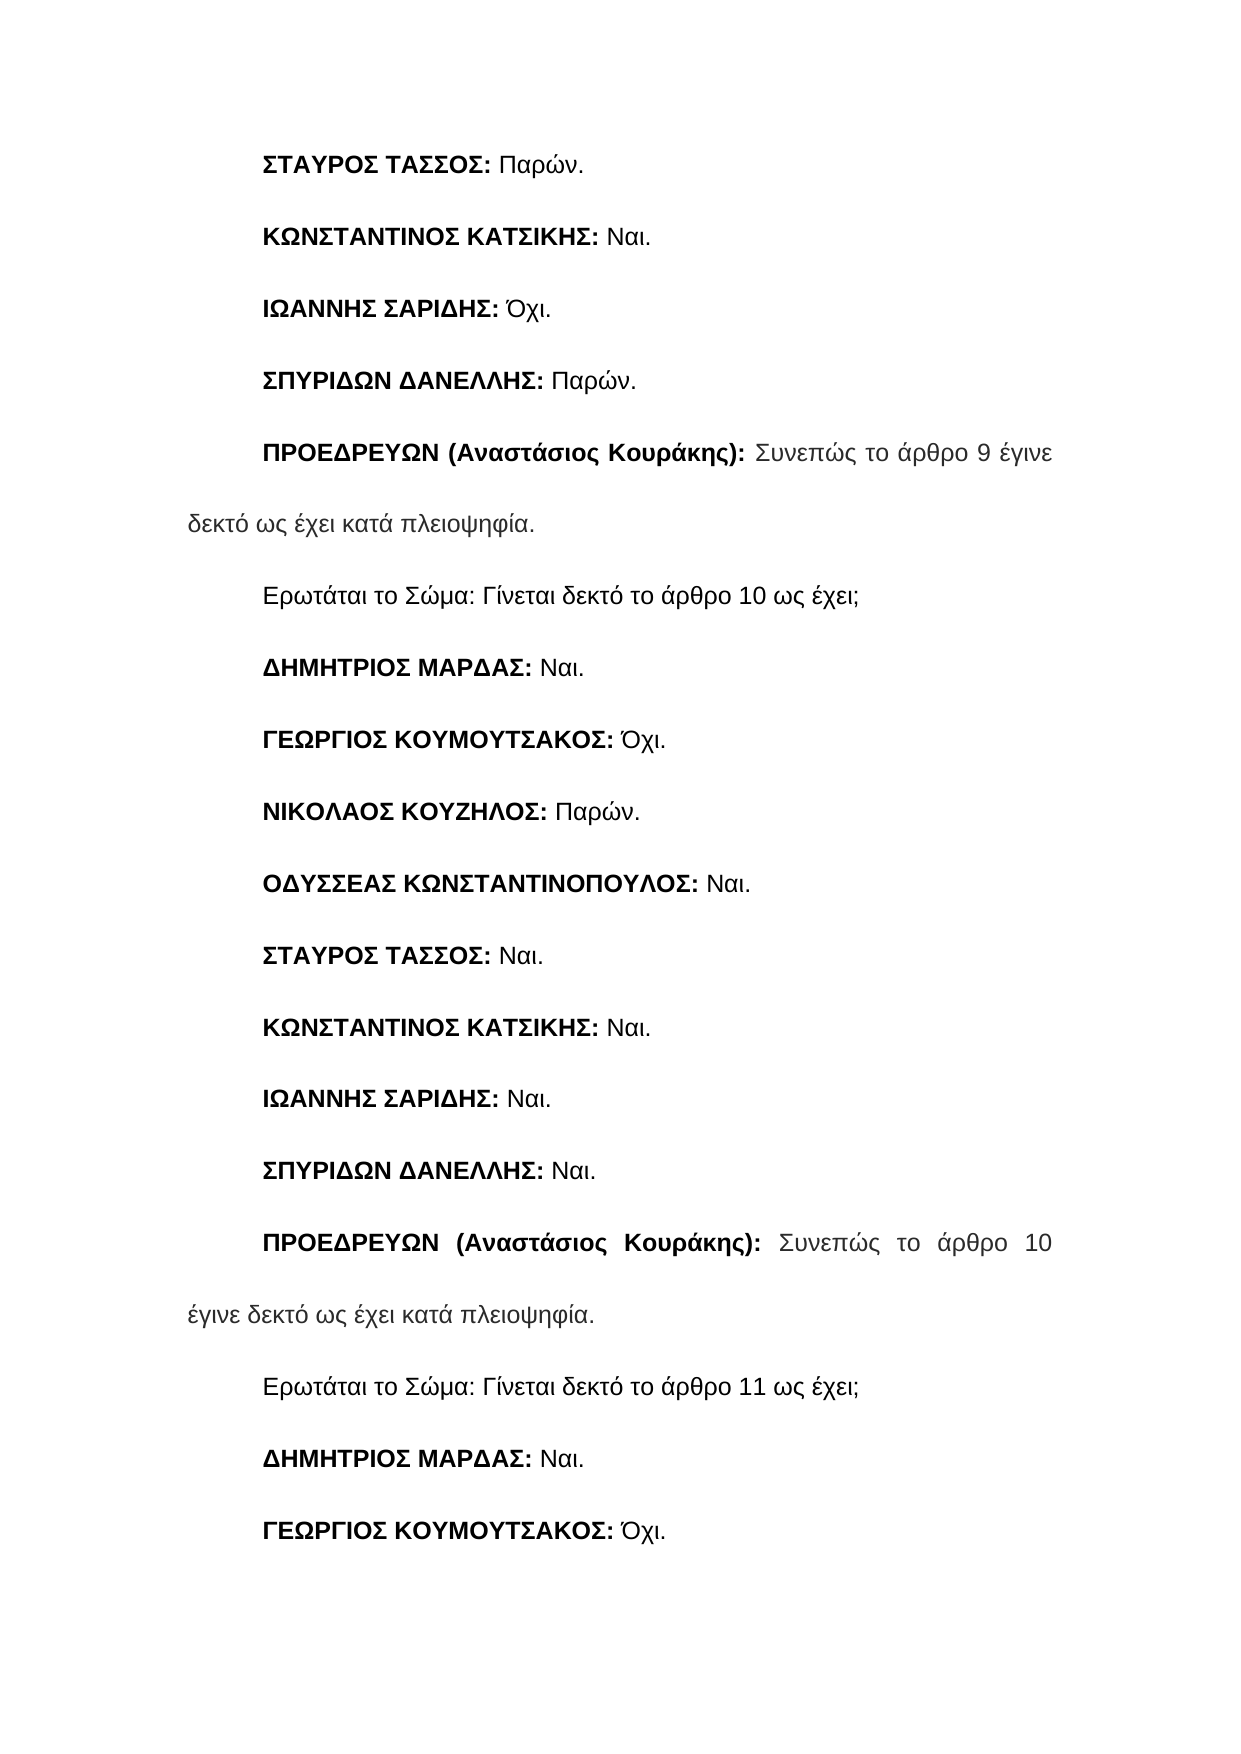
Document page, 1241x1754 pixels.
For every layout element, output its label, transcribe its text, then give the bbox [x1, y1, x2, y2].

text ΣΤΑΥΡΟΣ ΤΑΣΣΟΣ: Παρών. [187, 150, 1053, 179]
text ΣΠΥΡΙΔΩΝ ΔΑΝΕΛΛΗΣ: Παρών. [187, 366, 1053, 394]
text ΚΩΝΣΤΑΝΤΙΝΟΣ ΚΑΤΣΙΚΗΣ: Ναι. [187, 222, 1053, 251]
text ΓΕΩΡΓΙΟΣ ΚΟΥΜΟΥΤΣΑΚΟΣ: Όχι. [187, 1516, 1053, 1544]
text ΙΩΑΝΝΗΣ ΣΑΡΙΔΗΣ: Όχι. [187, 294, 1053, 322]
text Ερωτάται το Σώμα: Γίνεται δεκτό το άρθρο 11 ως έχει; [187, 1372, 1053, 1401]
text ΚΩΝΣΤΑΝΤΙΝΟΣ ΚΑΤΣΙΚΗΣ: Ναι. [187, 1012, 1053, 1041]
text ΔΗΜΗΤΡΙΟΣ ΜΑΡΔΑΣ: Ναι. [187, 653, 1053, 682]
text ΓΕΩΡΓΙΟΣ ΚΟΥΜΟΥΤΣΑΚΟΣ: Όχι. [187, 725, 1053, 754]
text ΔΗΜΗΤΡΙΟΣ ΜΑΡΔΑΣ: Ναι. [187, 1444, 1053, 1472]
text ΝΙΚΟΛΑΟΣ ΚΟΥΖΗΛΟΣ: Παρών. [187, 797, 1053, 826]
text ΠΡΟΕΔΡΕΥΩΝ (Αναστάσιος Κουράκης): Συνεπώς το άρθρο 9 έγινε δεκτό ως έχει κατά πλειοψηφία. [187, 437, 1053, 538]
text ΙΩΑΝΝΗΣ ΣΑΡΙΔΗΣ: Ναι. [187, 1084, 1053, 1113]
text ΟΔΥΣΣΕΑΣ ΚΩΝΣΤΑΝΤΙΝΟΠΟΥΛΟΣ: Ναι. [187, 869, 1053, 897]
text Ερωτάται το Σώμα: Γίνεται δεκτό το άρθρο 10 ως έχει; [187, 581, 1053, 610]
text ΣΤΑΥΡΟΣ ΤΑΣΣΟΣ: Ναι. [187, 941, 1053, 969]
text ΣΠΥΡΙΔΩΝ ΔΑΝΕΛΛΗΣ: Ναι. [187, 1156, 1053, 1185]
text ΠΡΟΕΔΡΕΥΩΝ (Αναστάσιος Κουράκης): Συνεπώς το άρθρο 10 έγινε δεκτό ως έχει κατά πλειοψηφία. [187, 1228, 1053, 1329]
